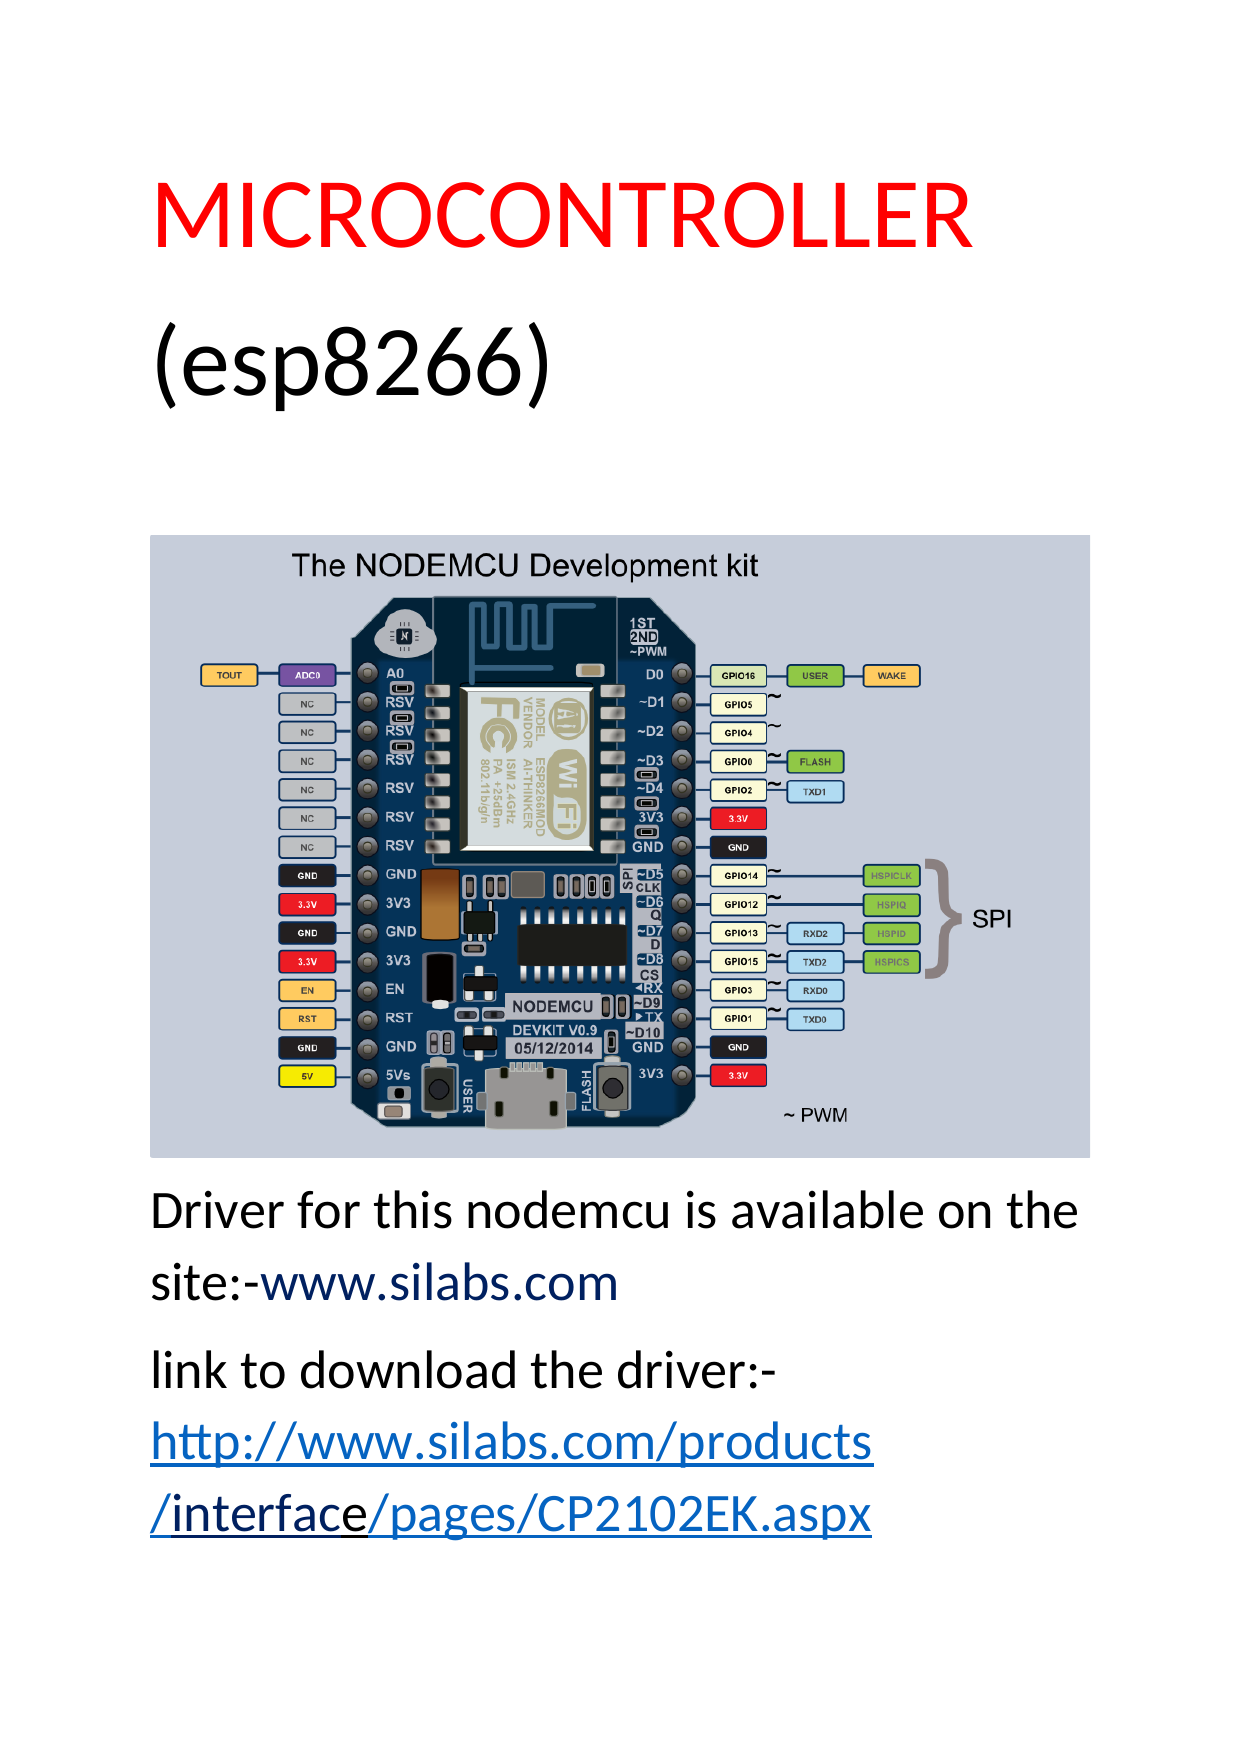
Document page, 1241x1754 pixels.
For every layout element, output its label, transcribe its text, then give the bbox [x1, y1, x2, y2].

text Driver for this nodemcu is available on the site:-www.silabs.com [150, 1176, 1090, 1314]
text link to download the driver:- http://www.silabs.com/products/interface/pages/CP2102EK.aspx [150, 1336, 1090, 1544]
text MICROCONTROLLER [150, 150, 1090, 272]
text (esp8266) [150, 298, 1090, 421]
picture [150, 535, 1091, 1158]
